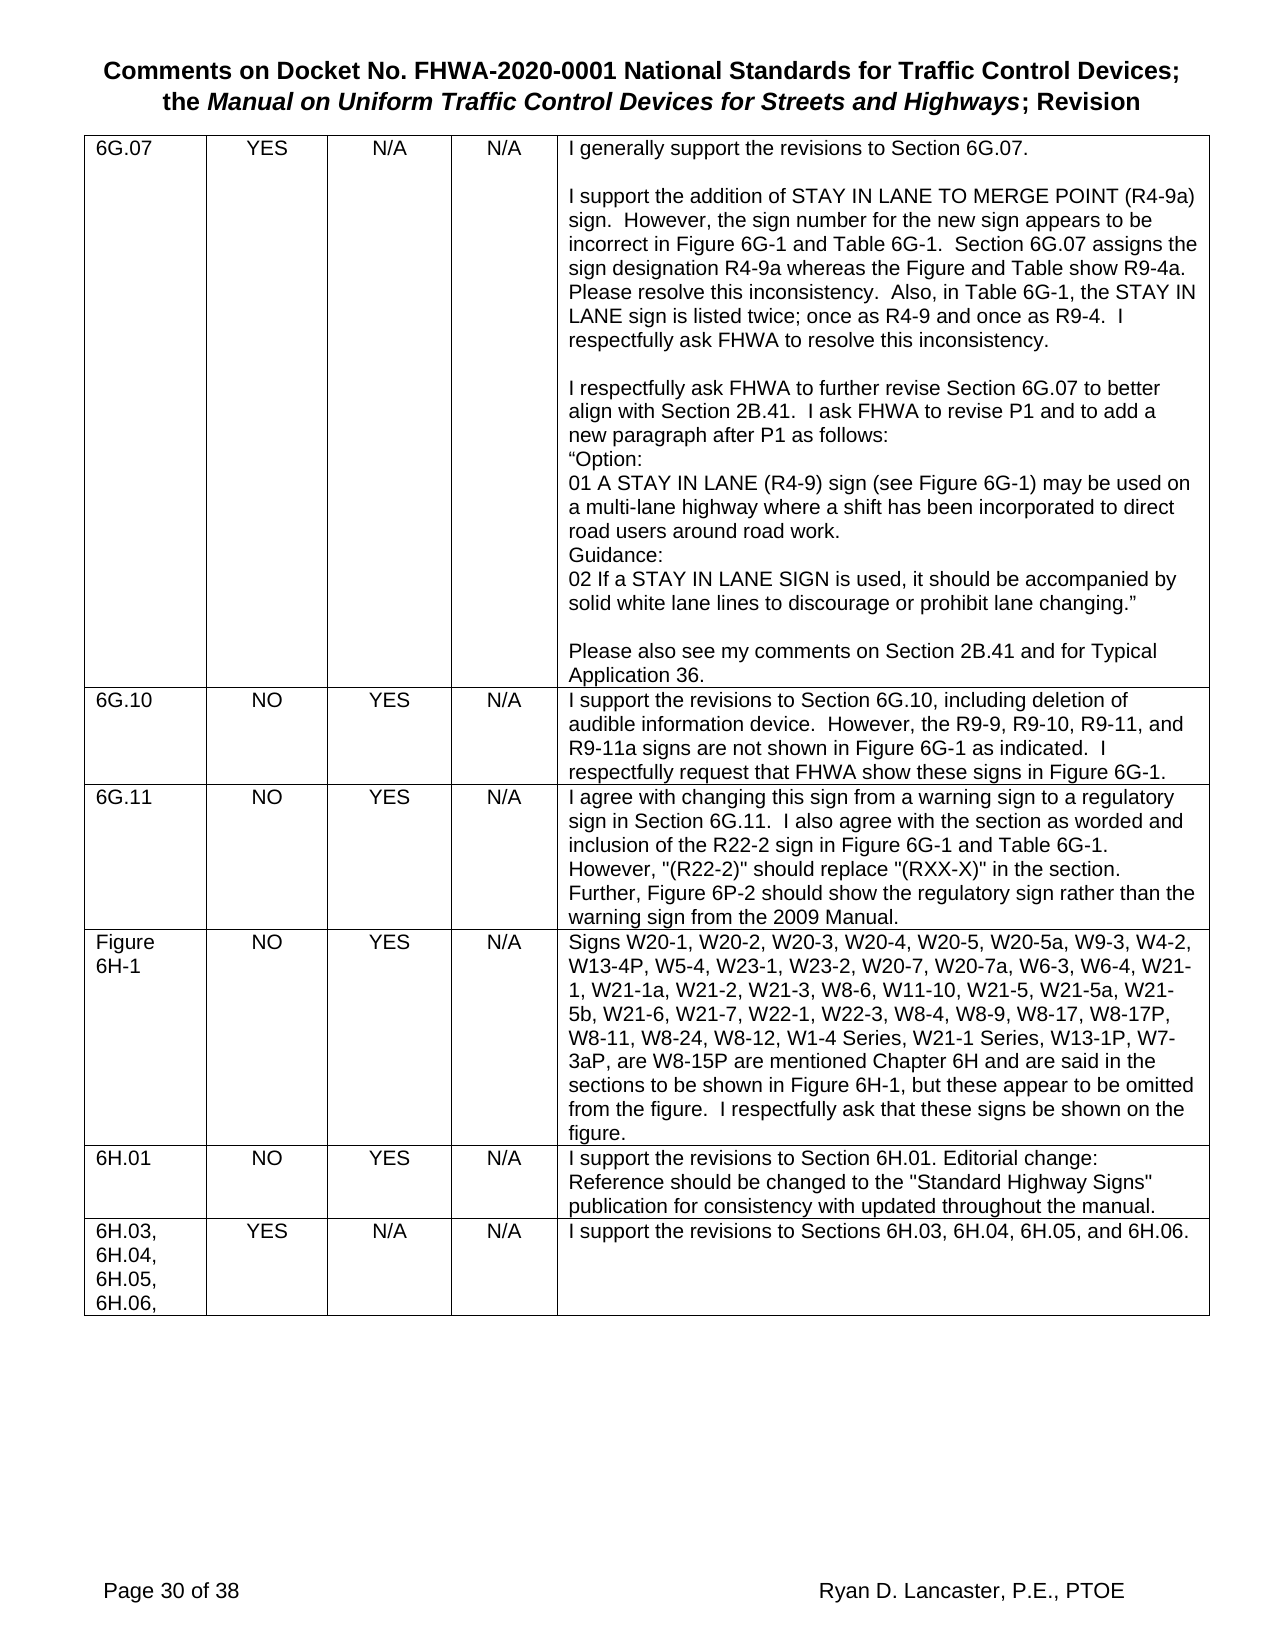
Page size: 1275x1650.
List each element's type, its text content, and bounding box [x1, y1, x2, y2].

table_cell N/A [452, 785, 557, 928]
table_cell Signs W20-1, W20-2, W20-3, W20-4, W20-5, W20-5a, W9-3, W4-2, W13-4P, W5-4, W23-1, W23-2, W20-7, W20-7a, W6-3, W6-4, W21-1, W21-1a, W21-2, W21-3, W8-6, W11-10, W21-5, W21-5a, W21-5b, W21-6, W21-7, W22-1, W22-3, W8-4, W8-9, W8-17, W8-17P, W8-11, W8-24, W8-12, W1-4 Series, W21-1 Series, W13-1P, W7-3aP, are W8-15P are mentioned Chapter 6H and are said in the sections to be shown in Figure 6H-1, but these appear to be omitted from the figure. I respectfully ask that these signs be shown on the figure. [558, 930, 1209, 1145]
table_cell N/A [328, 1219, 451, 1315]
table_cell NO [207, 1146, 327, 1218]
table_cell YES [328, 688, 451, 784]
table_header I generally support the revisions to Section 6G.07. I support the addition of STAY IN LANE TO MERGE POINT (R4-9a) sign. However, the sign number for the new sign appears to be incorrect in Figure 6G-1 and Table 6G-1. Section 6G.07 assigns the sign designation R4-9a whereas the Figure and Table show R9-4a. Please resolve this inconsistency. Also, in Table 6G-1, the STAY IN LANE sign is listed twice; once as R4-9 and once as R9-4. I respectfully ask FHWA to resolve this inconsistency. I respectfully ask FHWA to further revise Section 6G.07 to better align with Section 2B.41. I ask FHWA to revise P1 and to add a new paragraph after P1 as follows: “Option: 01 A STAY IN LANE (R4-9) sign (see Figure 6G-1) may be used on a multi-lane highway where a shift has been incorporated to direct road users around road work. Guidance: 02 If a STAY IN LANE SIGN is used, it should be accompanied by solid white lane lines to discourage or prohibit lane changing.” Please also see my comments on Section 2B.41 and for Typical Application 36. [558, 136, 1209, 687]
table_cell YES [328, 785, 451, 928]
table_cell NO [207, 930, 327, 1145]
table_cell YES [328, 1146, 451, 1218]
table_cell 6H.01 [85, 1146, 206, 1218]
table_header N/A [328, 136, 451, 687]
table_cell N/A [452, 1219, 557, 1315]
table_cell N/A [452, 688, 557, 784]
table_cell NO [207, 785, 327, 928]
table_header N/A [452, 136, 557, 687]
table_cell I support the revisions to Section 6G.10, including deletion of audible information device. However, the R9-9, R9-10, R9-11, and R9-11a signs are not shown in Figure 6G-1 as indicated. I respectfully request that FHWA show these signs in Figure 6G-1. [558, 688, 1209, 784]
table_header 6G.07 [85, 136, 206, 687]
table_cell N/A [452, 930, 557, 1145]
table_cell YES [207, 1219, 327, 1315]
table_cell 6G.10 [85, 688, 206, 784]
table_cell I support the revisions to Sections 6H.03, 6H.04, 6H.05, and 6H.06. [558, 1219, 1209, 1315]
table_cell 6H.03, 6H.04, 6H.05, 6H.06, [85, 1219, 206, 1315]
table_cell N/A [452, 1146, 557, 1218]
table_header YES [207, 136, 327, 687]
table_cell I support the revisions to Section 6H.01. Editorial change: Reference should be changed to the "Standard Highway Signs" publication for consistency with updated throughout the manual. [558, 1146, 1209, 1218]
table_cell Figure 6H-1 [85, 930, 206, 1145]
table_cell I agree with changing this sign from a warning sign to a regulatory sign in Section 6G.11. I also agree with the section as worded and inclusion of the R22-2 sign in Figure 6G-1 and Table 6G-1. However, "(R22-2)" should replace "(RXX-X)" in the section. Further, Figure 6P-2 should show the regulatory sign rather than the warning sign from the 2009 Manual. [558, 785, 1209, 928]
table_cell NO [207, 688, 327, 784]
table_cell 6G.11 [85, 785, 206, 928]
table_cell YES [328, 930, 451, 1145]
